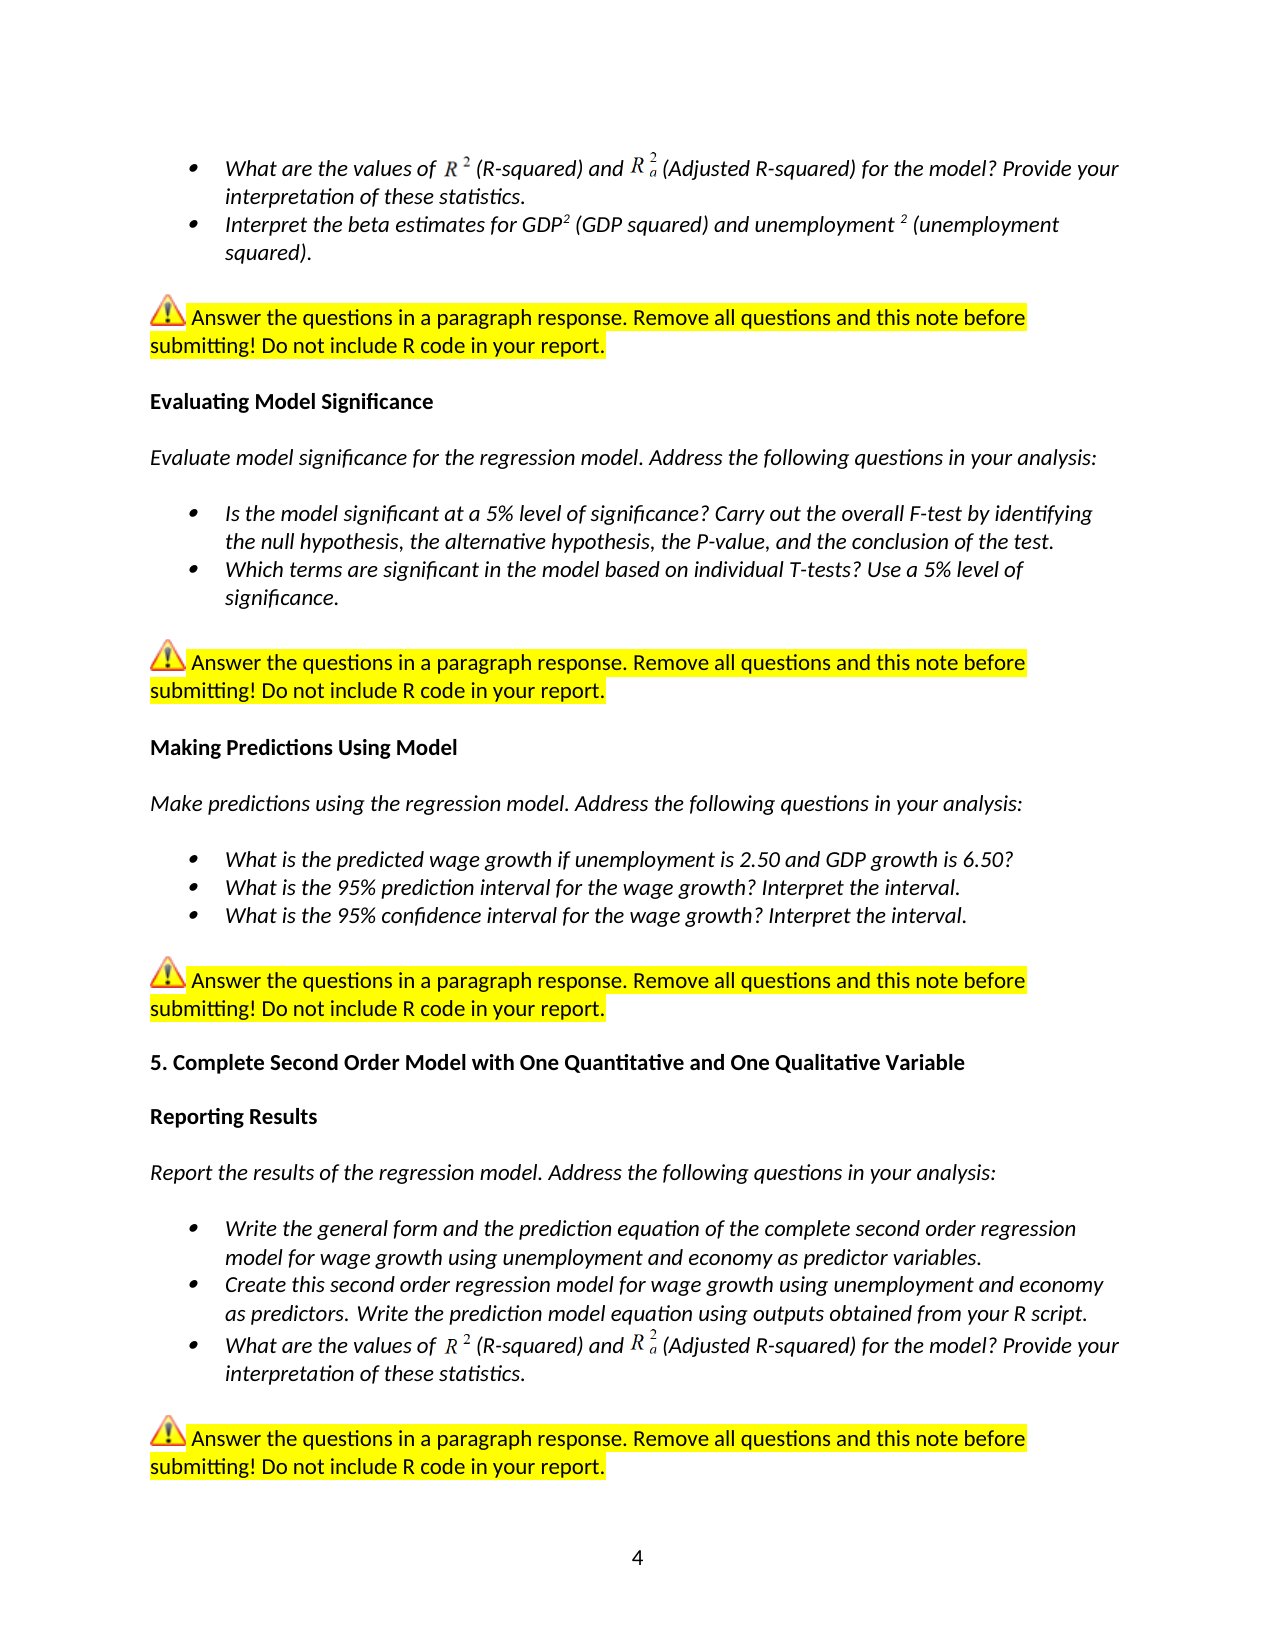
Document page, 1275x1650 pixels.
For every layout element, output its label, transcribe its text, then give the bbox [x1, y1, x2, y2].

subtitle Making Predictions Using Model [150, 733, 1125, 761]
list What is the 95% confidence interval for the wage growth? Interpret the interval. [187, 901, 1125, 929]
text Answer the questions in a paragraph response. Remove all questions and this note before submitting! Do not include R code in your report. [186, 957, 1125, 1022]
picture [150, 1415, 187, 1446]
text Answer the questions in a paragraph response. Remove all questions and this note before submitting! Do not include R code in your report. [187, 1415, 1125, 1480]
list What is the 95% prediction interval for the wage growth? Interpret the interval. [187, 873, 1125, 901]
picture [629, 150, 657, 177]
list Create this second order regression model for wage growth using unemployment and economy as predictors. Write the prediction model equation using outputs obtained from your R script. [187, 1271, 1125, 1327]
text Make predictions using the regression model. Address the following questions in your analysis: [150, 789, 1125, 817]
picture [441, 1331, 471, 1354]
picture [150, 639, 186, 671]
list What are the values of (R-squared) and (Adjusted R-squared) for the model? Provide your interpretation of these statistics. [187, 150, 1125, 210]
picture [441, 154, 471, 177]
text Report the results of the regression model. Address the following questions in your analysis: [150, 1158, 1125, 1187]
list Write the general form and the prediction equation of the complete second order regression model for wage growth using unemployment and economy as predictor variables. [187, 1214, 1125, 1271]
text Answer the questions in a paragraph response. Remove all questions and this note before submitting! Do not include R code in your report. [186, 294, 1125, 359]
list What are the values of (R-squared) and (Adjusted R-squared) for the model? Provide your interpretation of these statistics. [187, 1327, 1125, 1387]
list What is the predicted wage growth if unemployment is 2.50 and GDP growth is 6.50? [187, 845, 1125, 873]
picture [629, 1326, 657, 1354]
text Answer the questions in a paragraph response. Remove all questions and this note before submitting! Do not include R code in your report. [186, 639, 1125, 704]
picture [150, 294, 186, 326]
list Which terms are significant in the model based on individual T-tests? Use a 5% level of significance. [187, 556, 1125, 612]
subtitle 5. Complete Second Order Model with One Quantitative and One Qualitative Variable [150, 1048, 1125, 1076]
subtitle Reporting Results [150, 1102, 1125, 1131]
list Is the model significant at a 5% level of significance? Carry out the overall F-test by identifying the null hypothesis, the alternative hypothesis, the P-value, and the conclusion of the test. [187, 499, 1125, 556]
text Evaluate model significance for the regression model. Address the following questions in your analysis: [150, 443, 1125, 471]
picture [150, 956, 186, 988]
list Interpret the beta estimates for GDP2 (GDP squared) and unemployment 2 (unemployment squared). [187, 210, 1125, 266]
subtitle Evaluating Model Significance [150, 387, 1125, 415]
